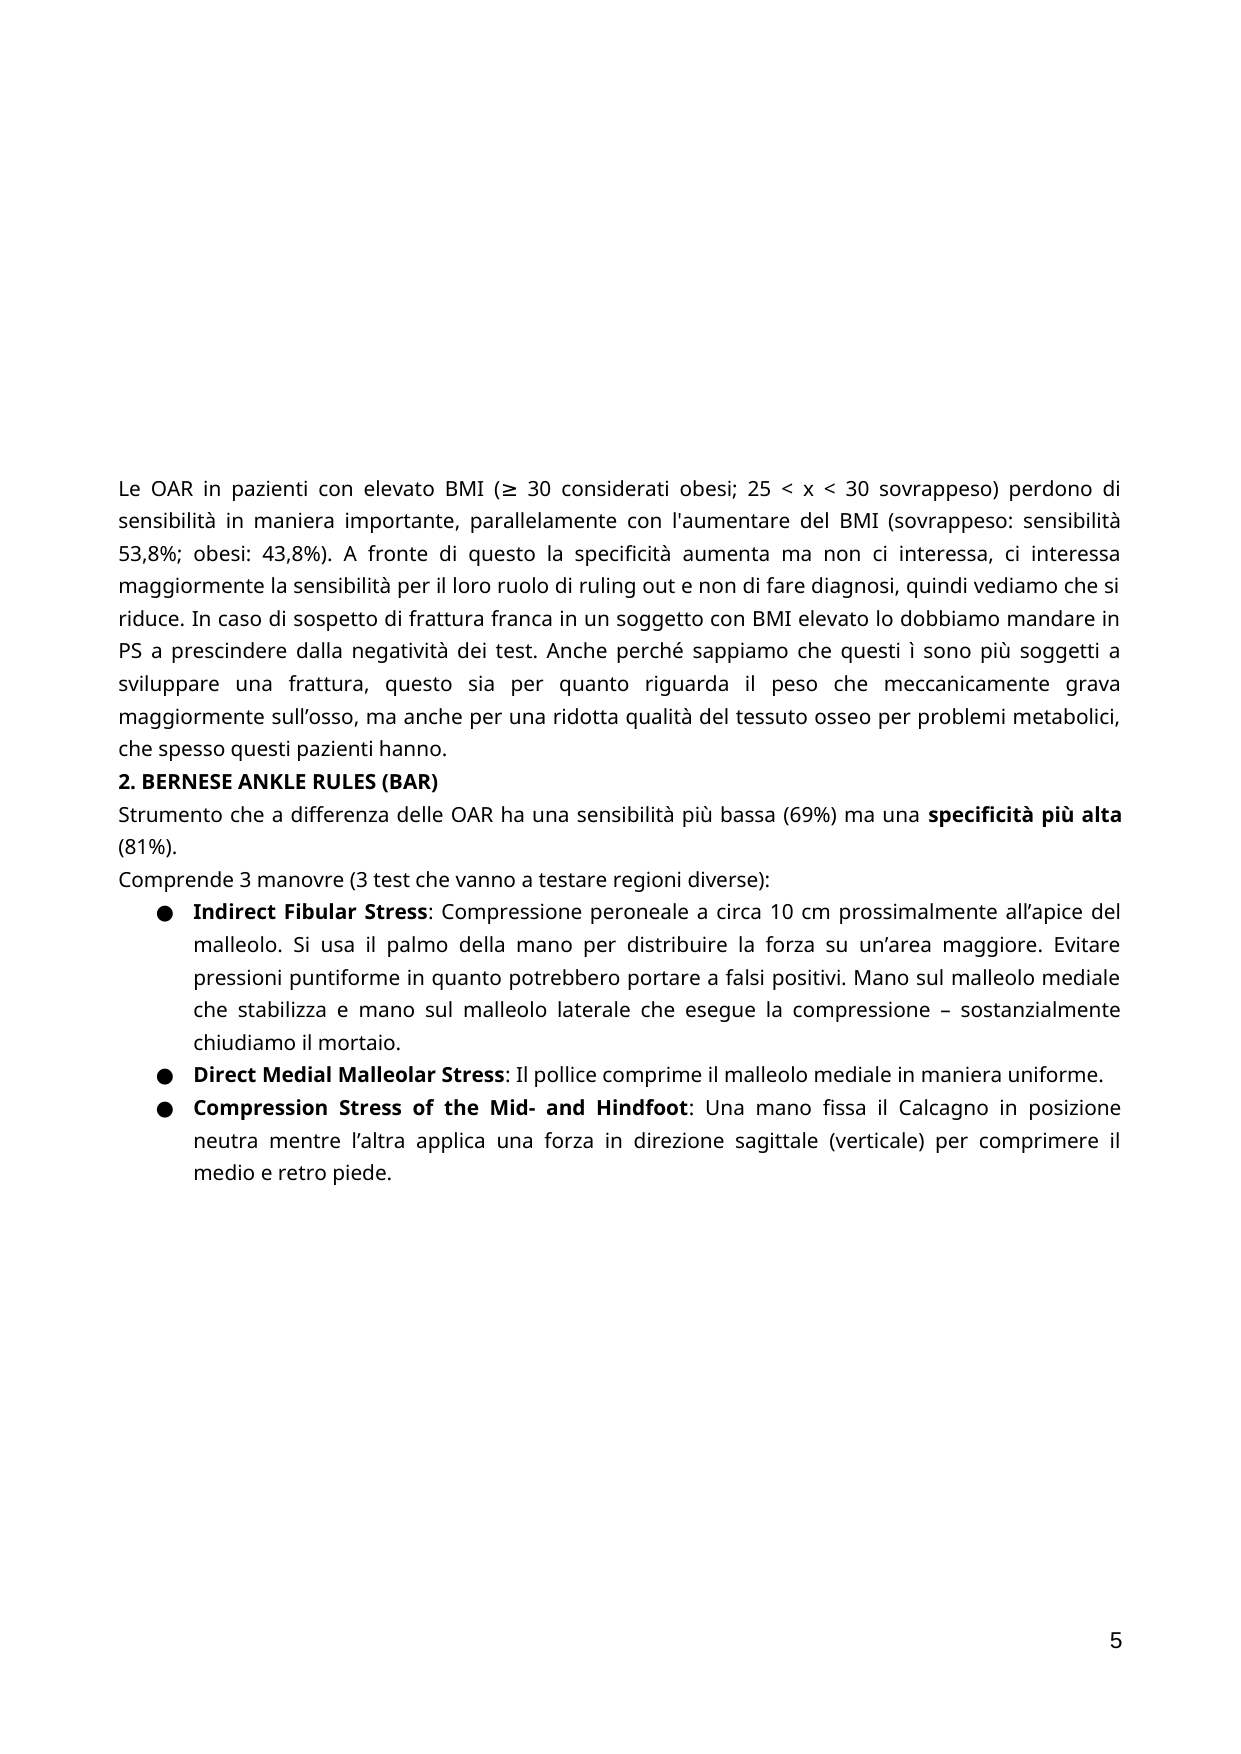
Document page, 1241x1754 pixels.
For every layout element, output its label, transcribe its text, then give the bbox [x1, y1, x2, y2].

list Direct Medial Malleolar Stress: Il pollice comprime il malleolo mediale in maniera uniforme. [156, 1061, 1122, 1089]
list Compression Stress of the Mid- and Hindfoot: Una mano fissa il Calcagno in posizione neutra mentre l’altra applica una forza in direzione sagittale (verticale) per comprimere il medio e retro piede. [156, 1093, 1122, 1187]
text Comprende 3 manovre (3 test che vanno a testare regioni diverse): [118, 865, 1122, 893]
text Strumento che a differenza delle OAR ha una sensibilità più bassa (69%) ma una specificità più alta (81%). [118, 800, 1122, 861]
list Indirect Fibular Stress: Compressione peroneale a circa 10 cm prossimalmente all’apice del malleolo. Si usa il palmo della mano per distribuire la forza su un’area maggiore. Evitare pressioni puntiforme in quanto potrebbero portare a falsi positivi. Mano sul malleolo mediale che stabilizza e mano sul malleolo laterale che esegue la compressione – sostanzialmente chiudiamo il mortaio. [156, 897, 1122, 1056]
text 2. BERNESE ANKLE RULES (BAR) [118, 767, 1122, 796]
